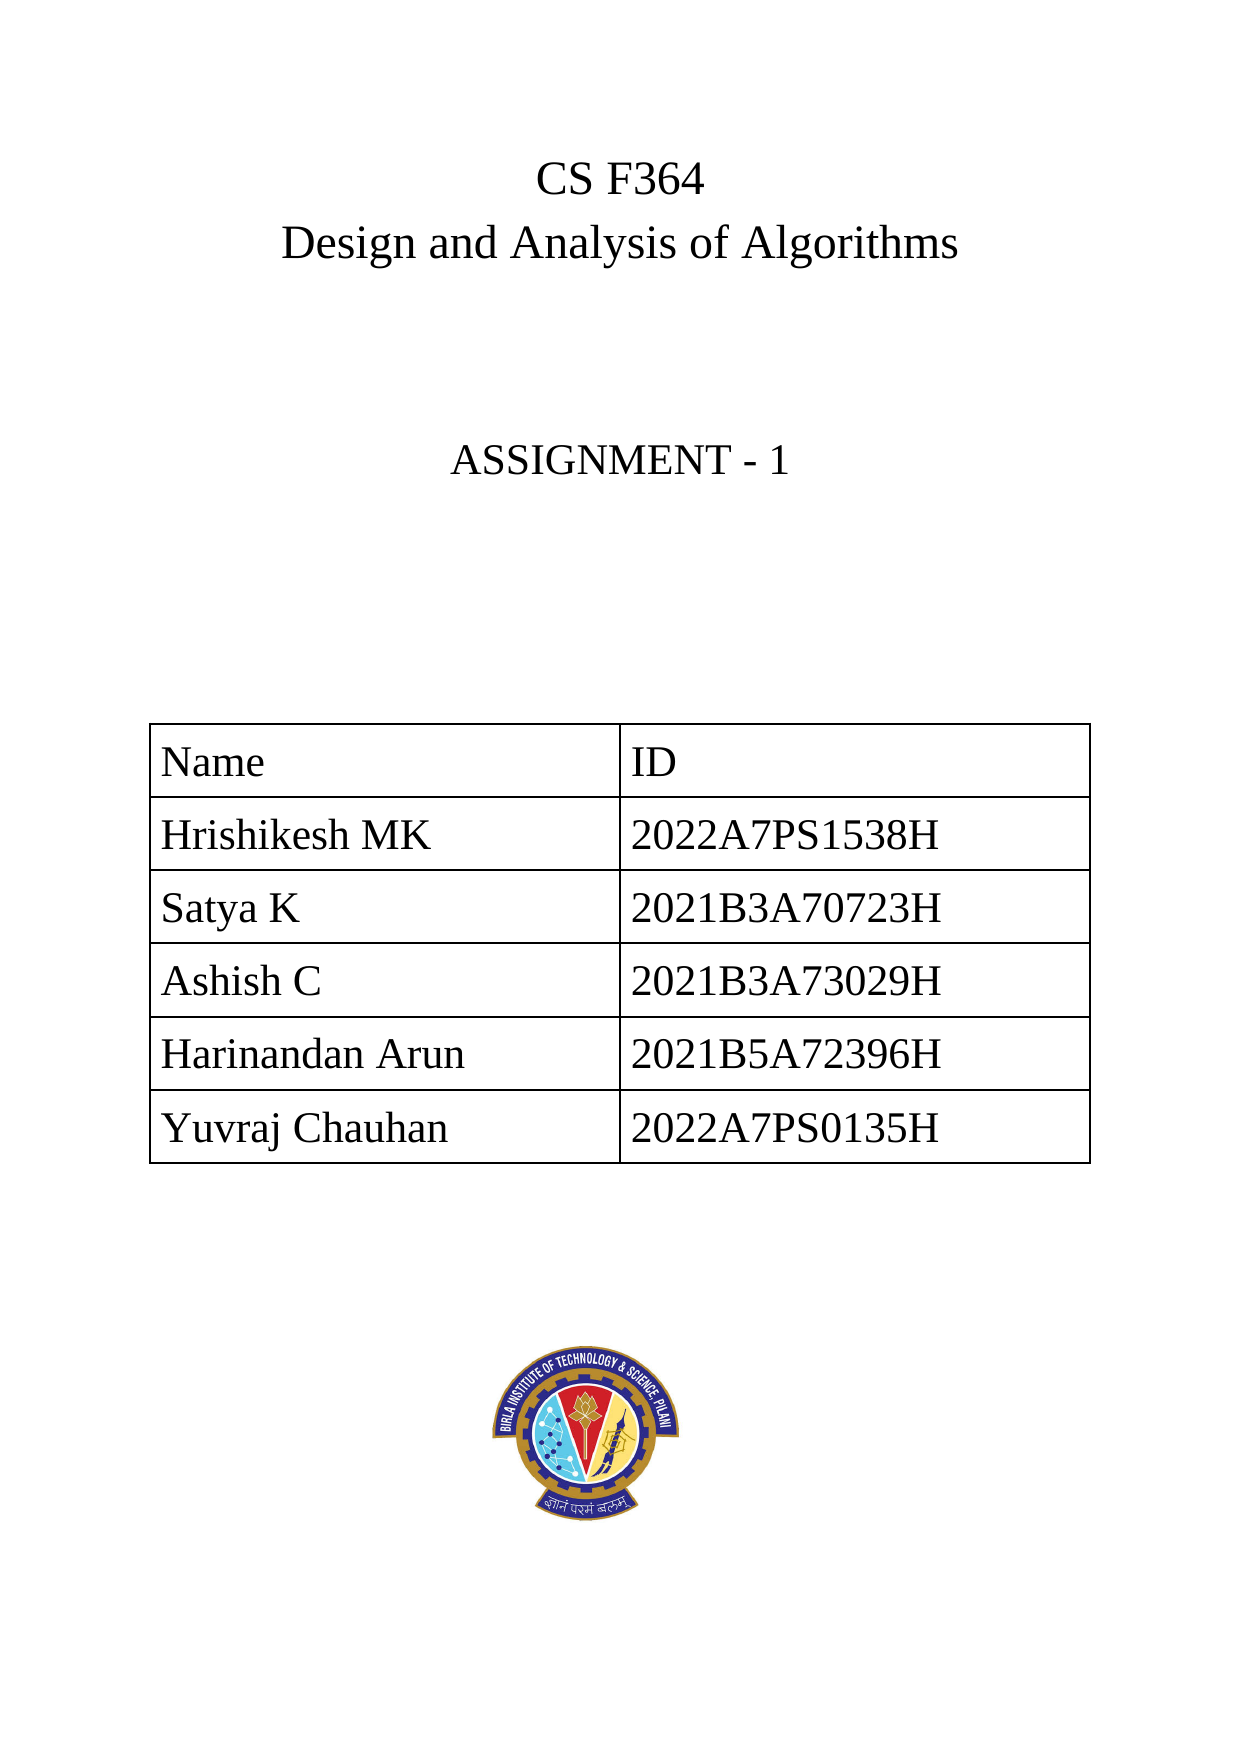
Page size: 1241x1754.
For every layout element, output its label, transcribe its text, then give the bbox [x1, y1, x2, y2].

table_cell Yuvraj Chauhan [151, 1091, 619, 1162]
table_cell 2021B3A70723H [621, 871, 1089, 942]
table_cell Harinandan Arun [151, 1018, 619, 1089]
table_cell 2021B3A73029H [621, 944, 1089, 1016]
text ASSIGNMENT - 1 [150, 433, 1090, 484]
table_header Name [151, 725, 619, 796]
table_cell Satya K [151, 871, 619, 942]
table_cell 2021B5A72396H [621, 1018, 1089, 1089]
table_header ID [621, 725, 1089, 796]
table_cell Ashish C [151, 944, 619, 1016]
table_cell 2022A7PS0135H [621, 1091, 1089, 1162]
text CS F364 [150, 150, 1090, 205]
table_cell 2022A7PS1538H [621, 798, 1089, 869]
table_cell Hrishikesh MK [151, 798, 619, 869]
text Design and Analysis of Algorithms [150, 213, 1090, 268]
picture [453, 1268, 707, 1598]
